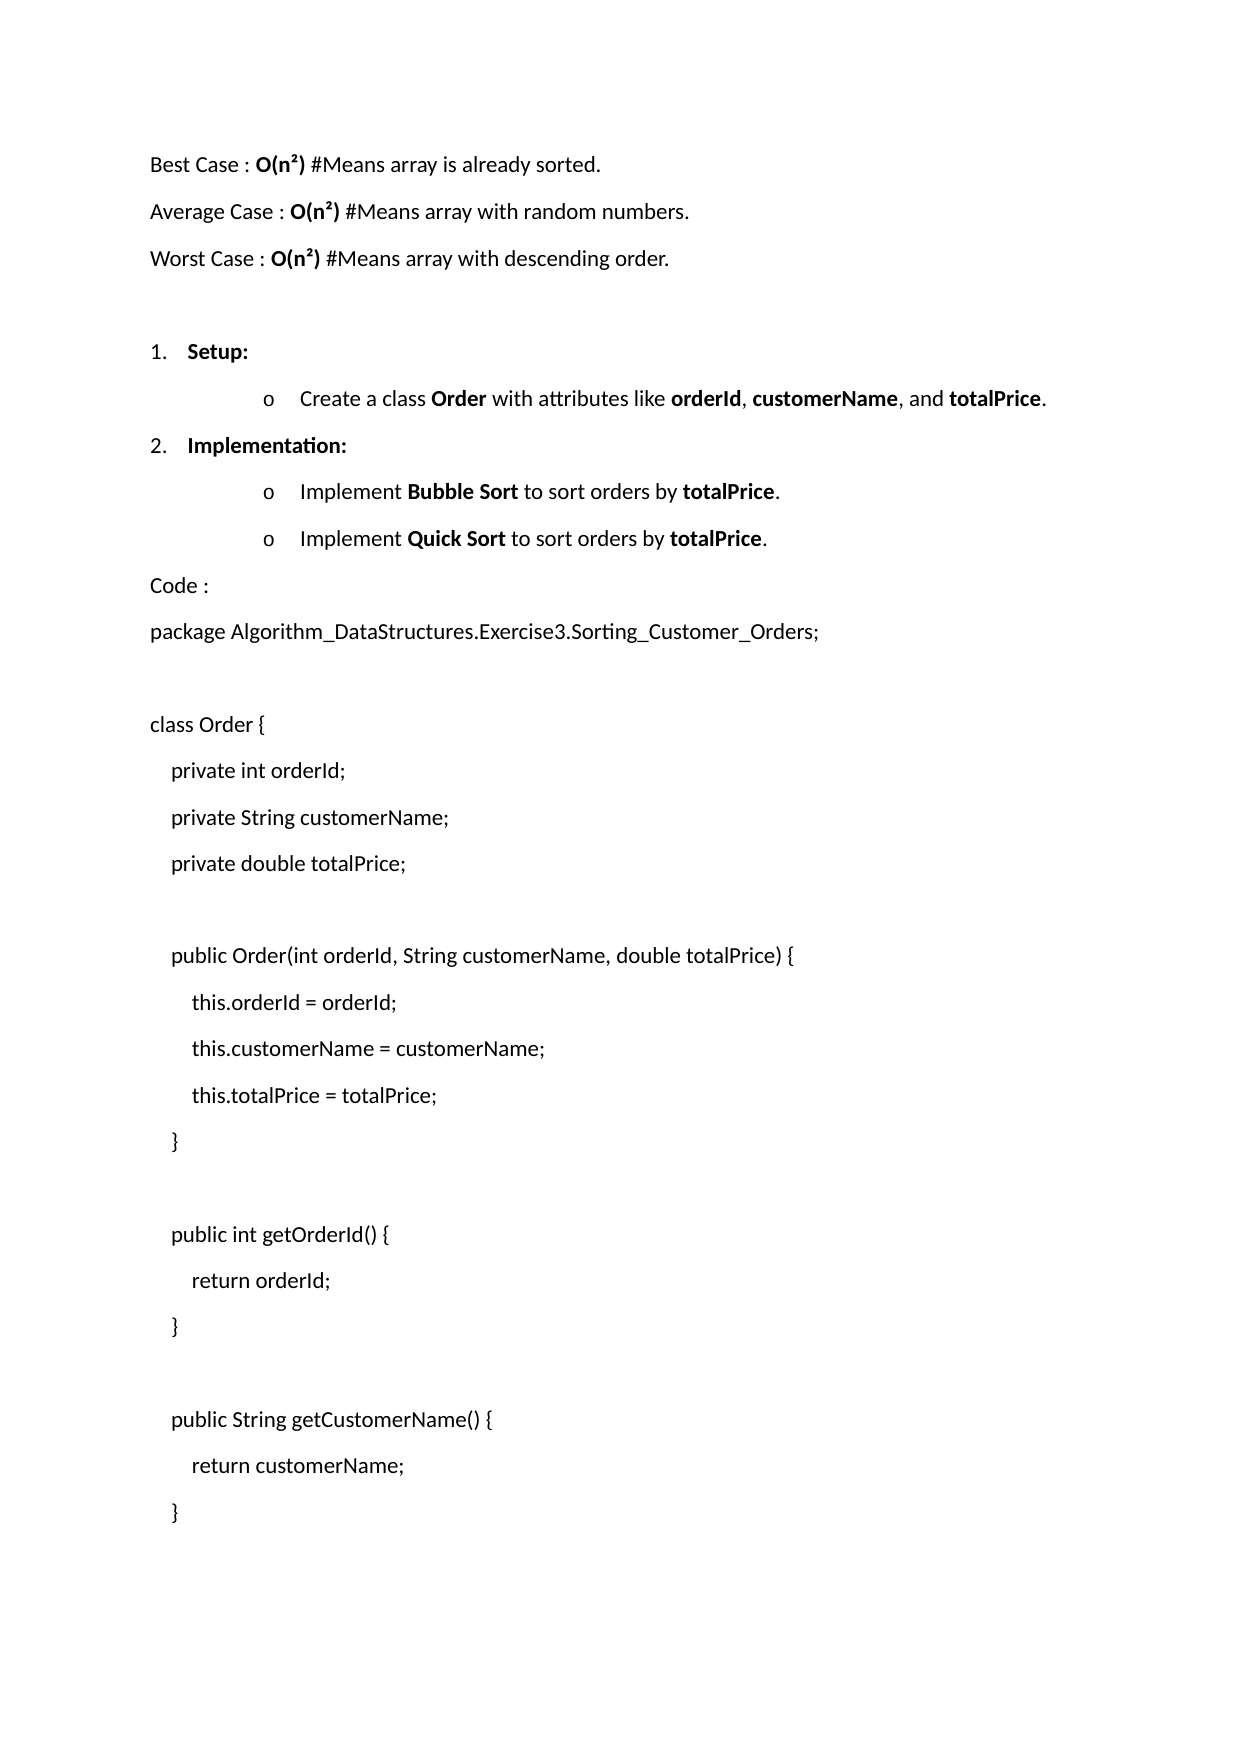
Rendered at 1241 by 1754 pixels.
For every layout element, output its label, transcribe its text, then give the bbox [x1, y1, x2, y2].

text } [150, 1127, 1090, 1155]
text public int getOrderId() { [150, 1220, 1090, 1248]
text this.totalPrice = totalPrice; [150, 1081, 1090, 1109]
text this.customerName = customerName; [150, 1034, 1090, 1062]
text return customerName; [150, 1452, 1090, 1479]
text public String getCustomerName() { [150, 1405, 1090, 1433]
text } [150, 1498, 1090, 1526]
text Best Case : O(n²) #Means array is already sorted. [150, 150, 1090, 178]
list Implement Quick Sort to sort orders by totalPrice. [262, 524, 1090, 552]
list Implementation: [150, 431, 1090, 459]
text private int orderId; [150, 756, 1090, 784]
list Create a class Order with attributes like orderId, customerName, and totalPrice. [262, 384, 1090, 412]
text class Order { [150, 710, 1090, 738]
text } [150, 1312, 1090, 1341]
list Setup: [150, 337, 1090, 366]
text this.orderId = orderId; [150, 988, 1090, 1016]
text Code : [150, 571, 1090, 599]
text private String customerName; [150, 803, 1090, 831]
list Implement Bubble Sort to sort orders by totalPrice. [262, 477, 1090, 506]
text return orderId; [150, 1266, 1090, 1294]
text Average Case : O(n²) #Means array with random numbers. [150, 197, 1090, 225]
text package Algorithm_DataStructures.Exercise3.Sorting_Customer_Orders; [150, 617, 1090, 645]
text private double totalPrice; [150, 849, 1090, 877]
text public Order(int orderId, String customerName, double totalPrice) { [150, 942, 1090, 970]
text Worst Case : O(n²) #Means array with descending order. [150, 244, 1090, 272]
